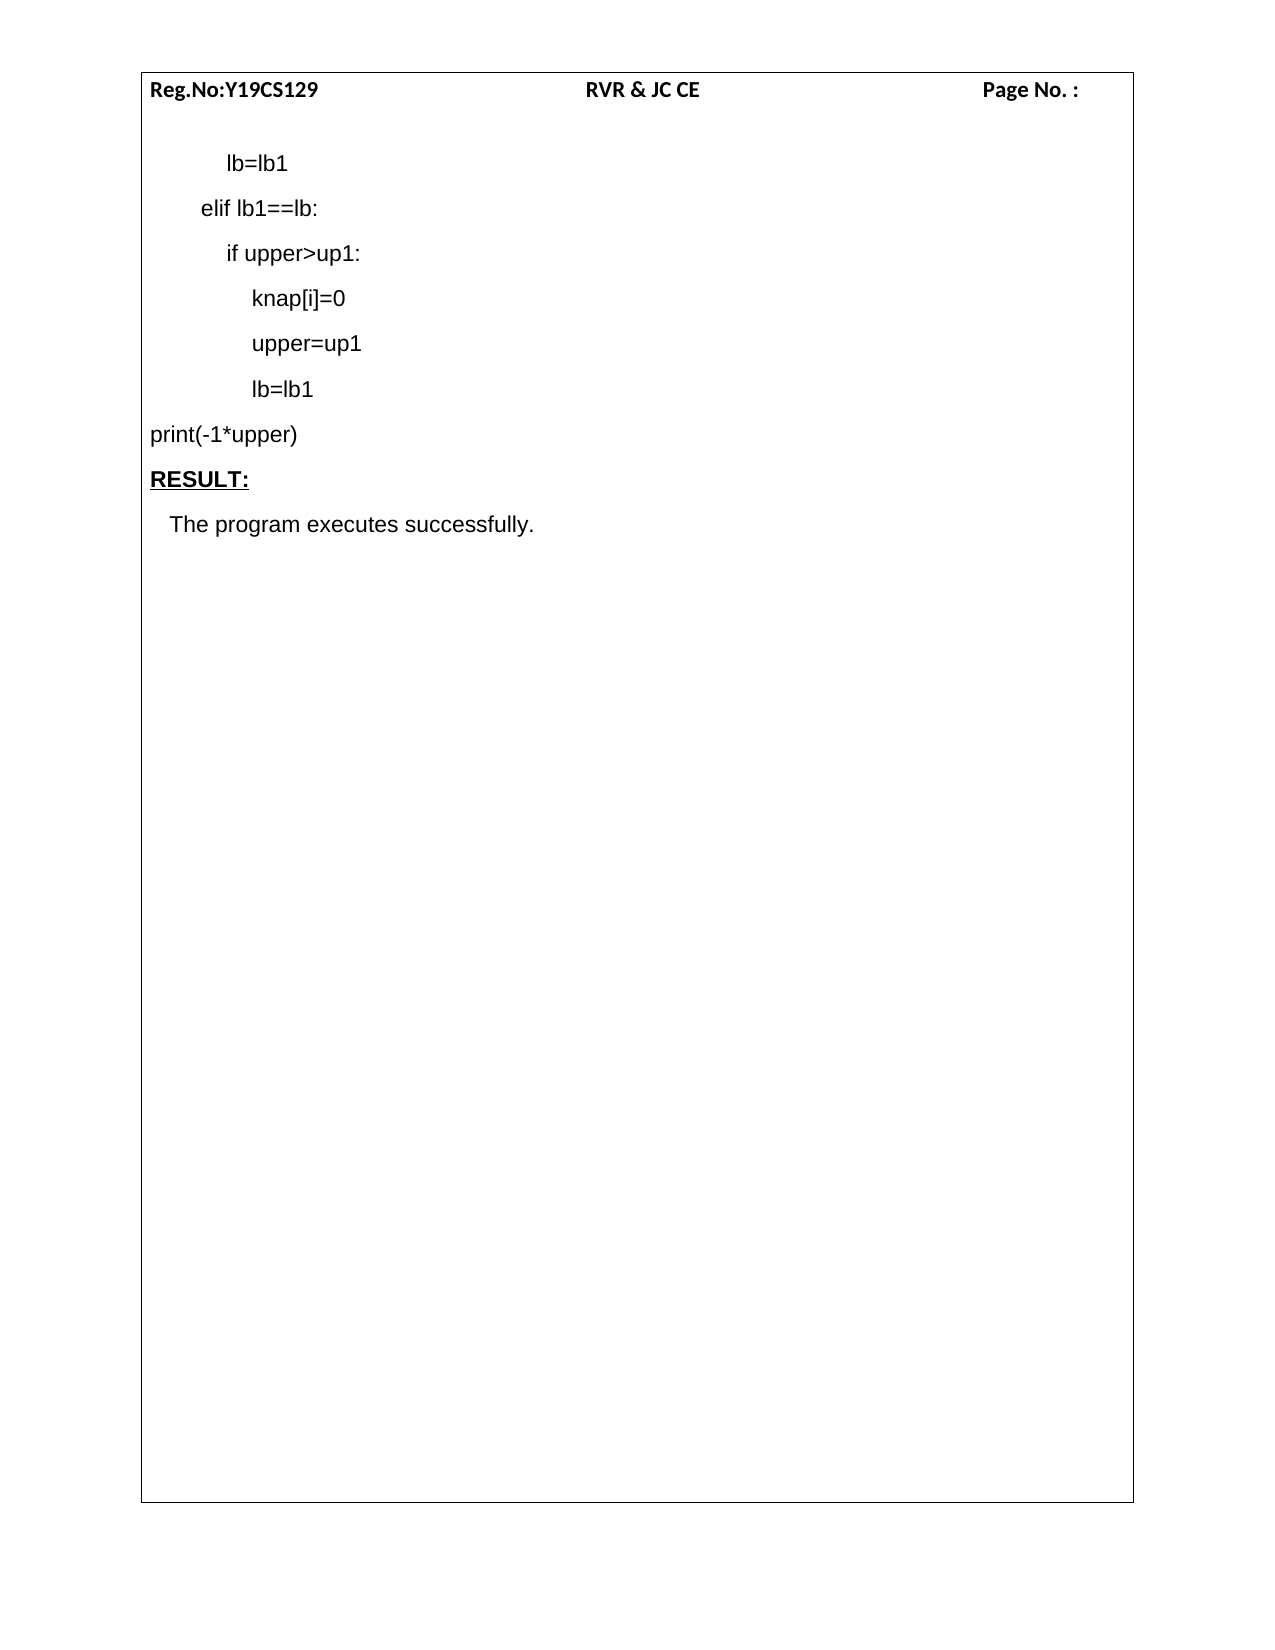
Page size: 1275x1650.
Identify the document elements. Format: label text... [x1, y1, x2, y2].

text lb=lb1 [150, 150, 1125, 176]
text lb=lb1 [150, 376, 1125, 402]
text if upper>up1: [150, 240, 1125, 267]
text elif lb1==lb: [150, 195, 1125, 221]
text print(-1*upper) [150, 421, 1125, 447]
text knap[i]=0 [150, 285, 1125, 312]
text upper=up1 [150, 330, 1125, 357]
text The program executes successfully. [150, 511, 1125, 537]
text RESULT: [150, 466, 1125, 492]
